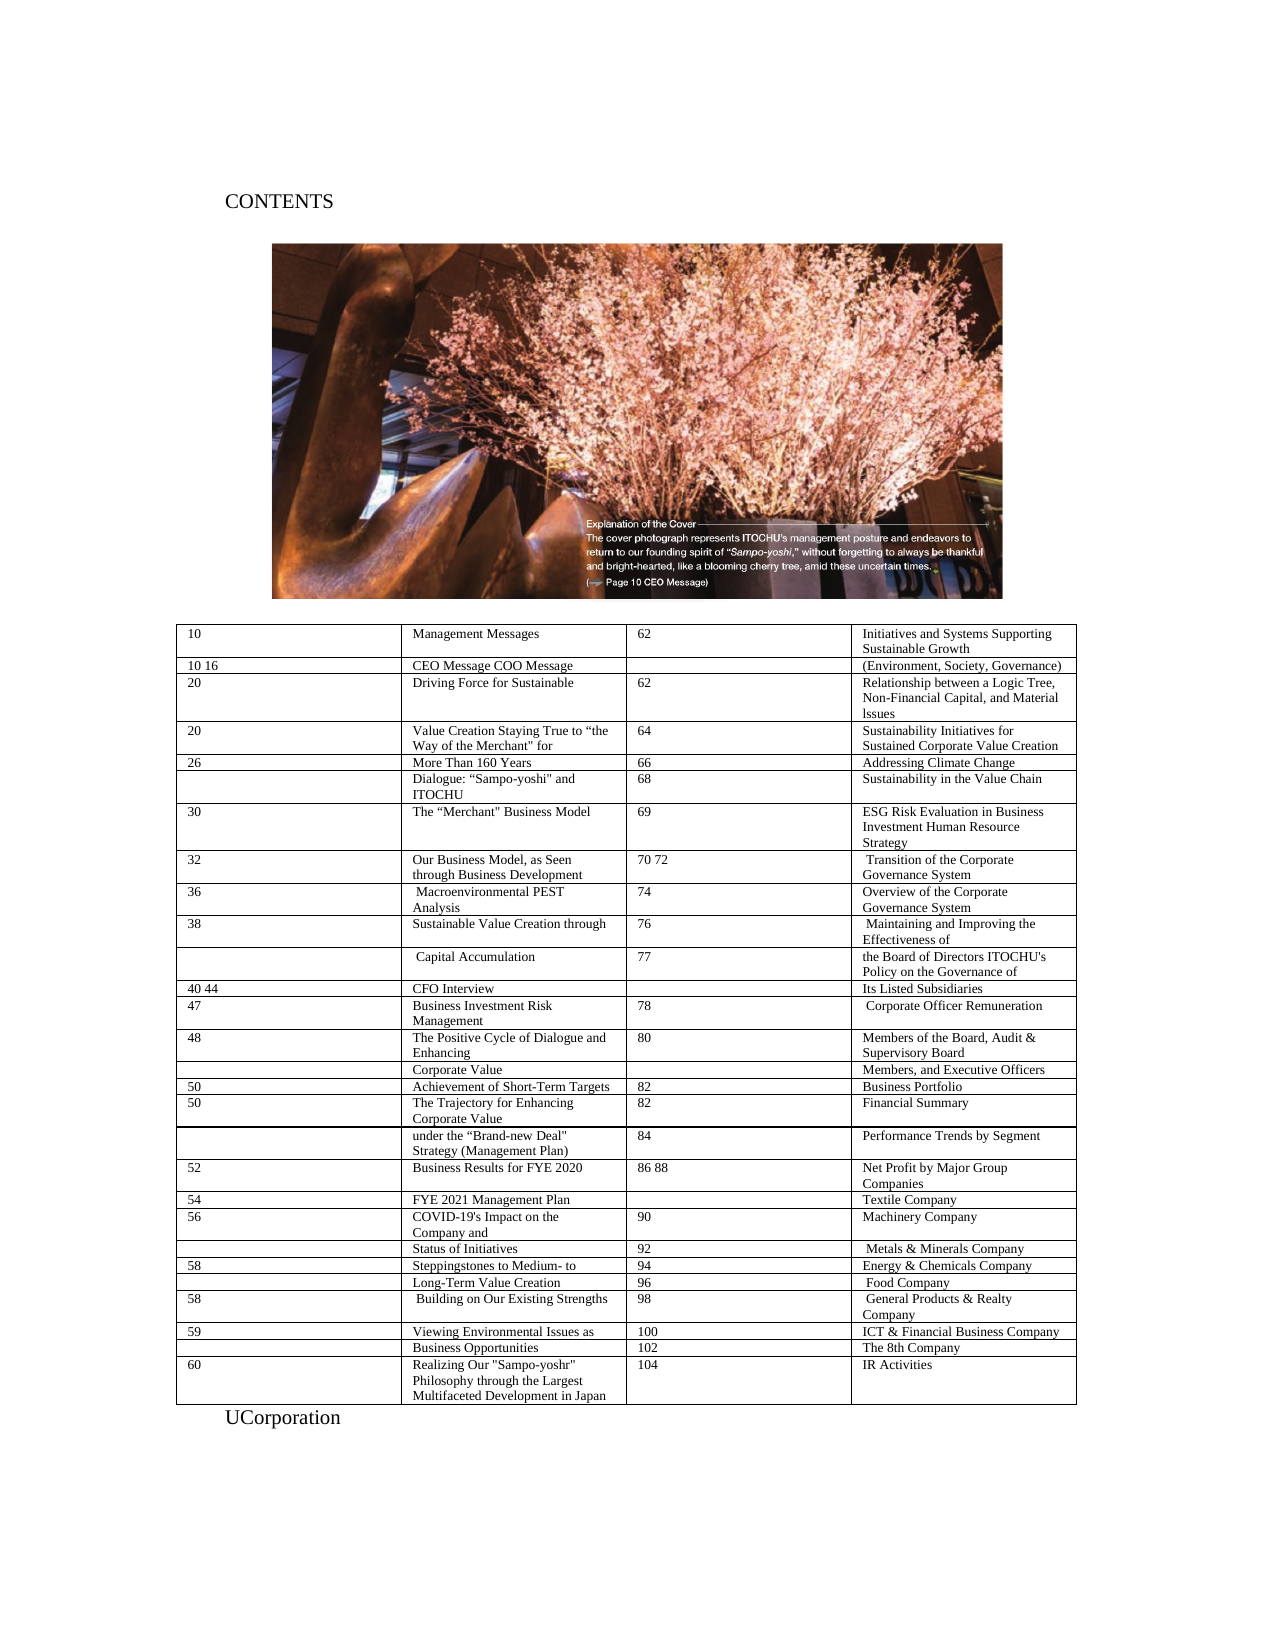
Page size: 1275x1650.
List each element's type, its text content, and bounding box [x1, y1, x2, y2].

table_cell 74 [627, 884, 851, 915]
table_cell 64 [627, 722, 851, 753]
table_cell 52 [177, 1160, 401, 1191]
table_cell Energy & Chemicals Company [852, 1258, 1076, 1273]
table_cell 59 [177, 1323, 401, 1339]
table_cell COVID-19's Impact on the Company and [402, 1209, 626, 1240]
table_cell Realizing Our "Sampo-yoshr" Philosophy through the Largest Multifaceted Development in Japan [402, 1357, 626, 1403]
table_cell Textile Company [852, 1192, 1076, 1208]
table_cell 20 [177, 674, 401, 721]
table_cell Achievement of Short-Term Targets [402, 1079, 626, 1094]
table_cell 30 [177, 804, 401, 850]
table_cell Business Portfolio [852, 1079, 1076, 1094]
table_cell [177, 1241, 401, 1257]
table_cell Business Results for FYE 2020 [402, 1160, 626, 1191]
table_cell under the “Brand-new Deal" Strategy (Management Plan) [402, 1128, 626, 1159]
table_cell 96 [627, 1274, 851, 1290]
table_cell Performance Trends by Segment [852, 1128, 1076, 1159]
table_header Management Messages [402, 625, 626, 657]
table_cell Business Investment Risk Management [402, 997, 626, 1028]
table_cell 38 [177, 916, 401, 947]
table_cell General Products & Realty Company [852, 1291, 1076, 1322]
table_cell Net Profit by Major Group Companies [852, 1160, 1076, 1191]
table_cell Corporate Officer Remuneration [852, 997, 1076, 1028]
table_cell Sustainability Initiatives for Sustained Corporate Value Creation [852, 722, 1076, 753]
table_cell Maintaining and Improving the Effectiveness of [852, 916, 1076, 947]
table_cell 86 88 [627, 1160, 851, 1191]
table_cell Addressing Climate Change [852, 755, 1076, 770]
table_cell 92 [627, 1241, 851, 1257]
table_cell Dialogue: “Sampo-yoshi" and ITOCHU [402, 771, 626, 802]
table_cell Members, and Executive Officers [852, 1062, 1076, 1077]
table_cell 69 [627, 804, 851, 850]
table_cell 66 [627, 755, 851, 770]
table_cell The “Merchant" Business Model [402, 804, 626, 850]
table_cell Relationship between a Logic Tree, Non-Financial Capital, and Material lssues [852, 674, 1076, 721]
table_cell [177, 1274, 401, 1290]
table_cell 36 [177, 884, 401, 915]
table_cell 76 [627, 916, 851, 947]
table_cell 104 [627, 1357, 851, 1403]
table_cell Its Listed Subsidiaries [852, 981, 1076, 996]
table_cell Capital Accumulation [402, 948, 626, 979]
text CONTENTS [187, 189, 600, 213]
table_cell [177, 1062, 401, 1077]
table_cell 68 [627, 771, 851, 802]
table_cell Viewing Environmental Issues as [402, 1323, 626, 1339]
table_cell 102 [627, 1340, 851, 1356]
table_cell 58 [177, 1258, 401, 1273]
picture [262, 237, 1013, 602]
table_cell FYE 2021 Management Plan [402, 1192, 626, 1208]
table_cell 100 [627, 1323, 851, 1339]
table_cell 47 [177, 997, 401, 1028]
table_header Initiatives and Systems Supporting Sustainable Growth [852, 625, 1076, 657]
table_cell CFO Interview [402, 981, 626, 996]
table_cell [177, 1128, 401, 1159]
table_cell 60 [177, 1357, 401, 1403]
table_cell (Environment, Society, Governance) [852, 658, 1076, 673]
table_cell [627, 1192, 851, 1208]
table_cell 70 72 [627, 851, 851, 883]
table_cell 90 [627, 1209, 851, 1240]
table_header 62 [627, 625, 851, 657]
table_cell 50 [177, 1079, 401, 1094]
table_cell Business Opportunities [402, 1340, 626, 1356]
table_cell Sustainability in the Value Chain [852, 771, 1076, 802]
table_cell 40 44 [177, 981, 401, 996]
table_cell 26 [177, 755, 401, 770]
text UCorporation [187, 1405, 600, 1429]
table_cell 32 [177, 851, 401, 883]
table_cell Building on Our Existing Strengths [402, 1291, 626, 1322]
table_cell 78 [627, 997, 851, 1028]
table_cell Steppingstones to Medium- to [402, 1258, 626, 1273]
table_cell [177, 771, 401, 802]
table_cell Machinery Company [852, 1209, 1076, 1240]
table_cell Long-Term Value Creation [402, 1274, 626, 1290]
table_cell More Than 160 Years [402, 755, 626, 770]
table_cell Value Creation Staying True to “the Way of the Merchant" for [402, 722, 626, 753]
table_cell 82 [627, 1095, 851, 1126]
table_cell 82 [627, 1079, 851, 1094]
table_cell ICT & Financial Business Company [852, 1323, 1076, 1339]
table_cell 48 [177, 1030, 401, 1061]
table_cell Food Company [852, 1274, 1076, 1290]
table_cell [177, 948, 401, 979]
table_cell Our Business Model, as Seen through Business Development [402, 851, 626, 883]
table_cell [627, 981, 851, 996]
table_cell [177, 1340, 401, 1356]
table_cell 20 [177, 722, 401, 753]
table_cell 10 16 [177, 658, 401, 673]
table_cell Sustainable Value Creation through [402, 916, 626, 947]
table_cell [627, 1062, 851, 1077]
table_cell The Trajectory for Enhancing Corporate Value [402, 1095, 626, 1126]
table_cell Driving Force for Sustainable [402, 674, 626, 721]
table_cell The 8th Company [852, 1340, 1076, 1356]
table_cell Overview of the Corporate Governance System [852, 884, 1076, 915]
table_cell 77 [627, 948, 851, 979]
table_cell CEO Message COO Message [402, 658, 626, 673]
table_cell 56 [177, 1209, 401, 1240]
table_cell 50 [177, 1095, 401, 1126]
table_header 10 [177, 625, 401, 657]
table_cell ESG Risk Evaluation in Business Investment Human Resource Strategy [852, 804, 1076, 850]
table_cell Status of Initiatives [402, 1241, 626, 1257]
table_cell 80 [627, 1030, 851, 1061]
table_cell Financial Summary [852, 1095, 1076, 1126]
table_cell 84 [627, 1128, 851, 1159]
table_cell Members of the Board, Audit & Supervisory Board [852, 1030, 1076, 1061]
table_cell 94 [627, 1258, 851, 1273]
table_cell 54 [177, 1192, 401, 1208]
table_cell Metals & Minerals Company [852, 1241, 1076, 1257]
table_cell IR Activities [852, 1357, 1076, 1403]
table_cell 58 [177, 1291, 401, 1322]
table_cell Corporate Value [402, 1062, 626, 1077]
table_cell Macroenvironmental PEST Analysis [402, 884, 626, 915]
table_cell the Board of Directors ITOCHU's Policy on the Governance of [852, 948, 1076, 979]
table_cell 62 [627, 674, 851, 721]
table_cell [627, 658, 851, 673]
table_cell 98 [627, 1291, 851, 1322]
table_cell Transition of the Corporate Governance System [852, 851, 1076, 883]
table_cell The Positive Cycle of Dialogue and Enhancing [402, 1030, 626, 1061]
